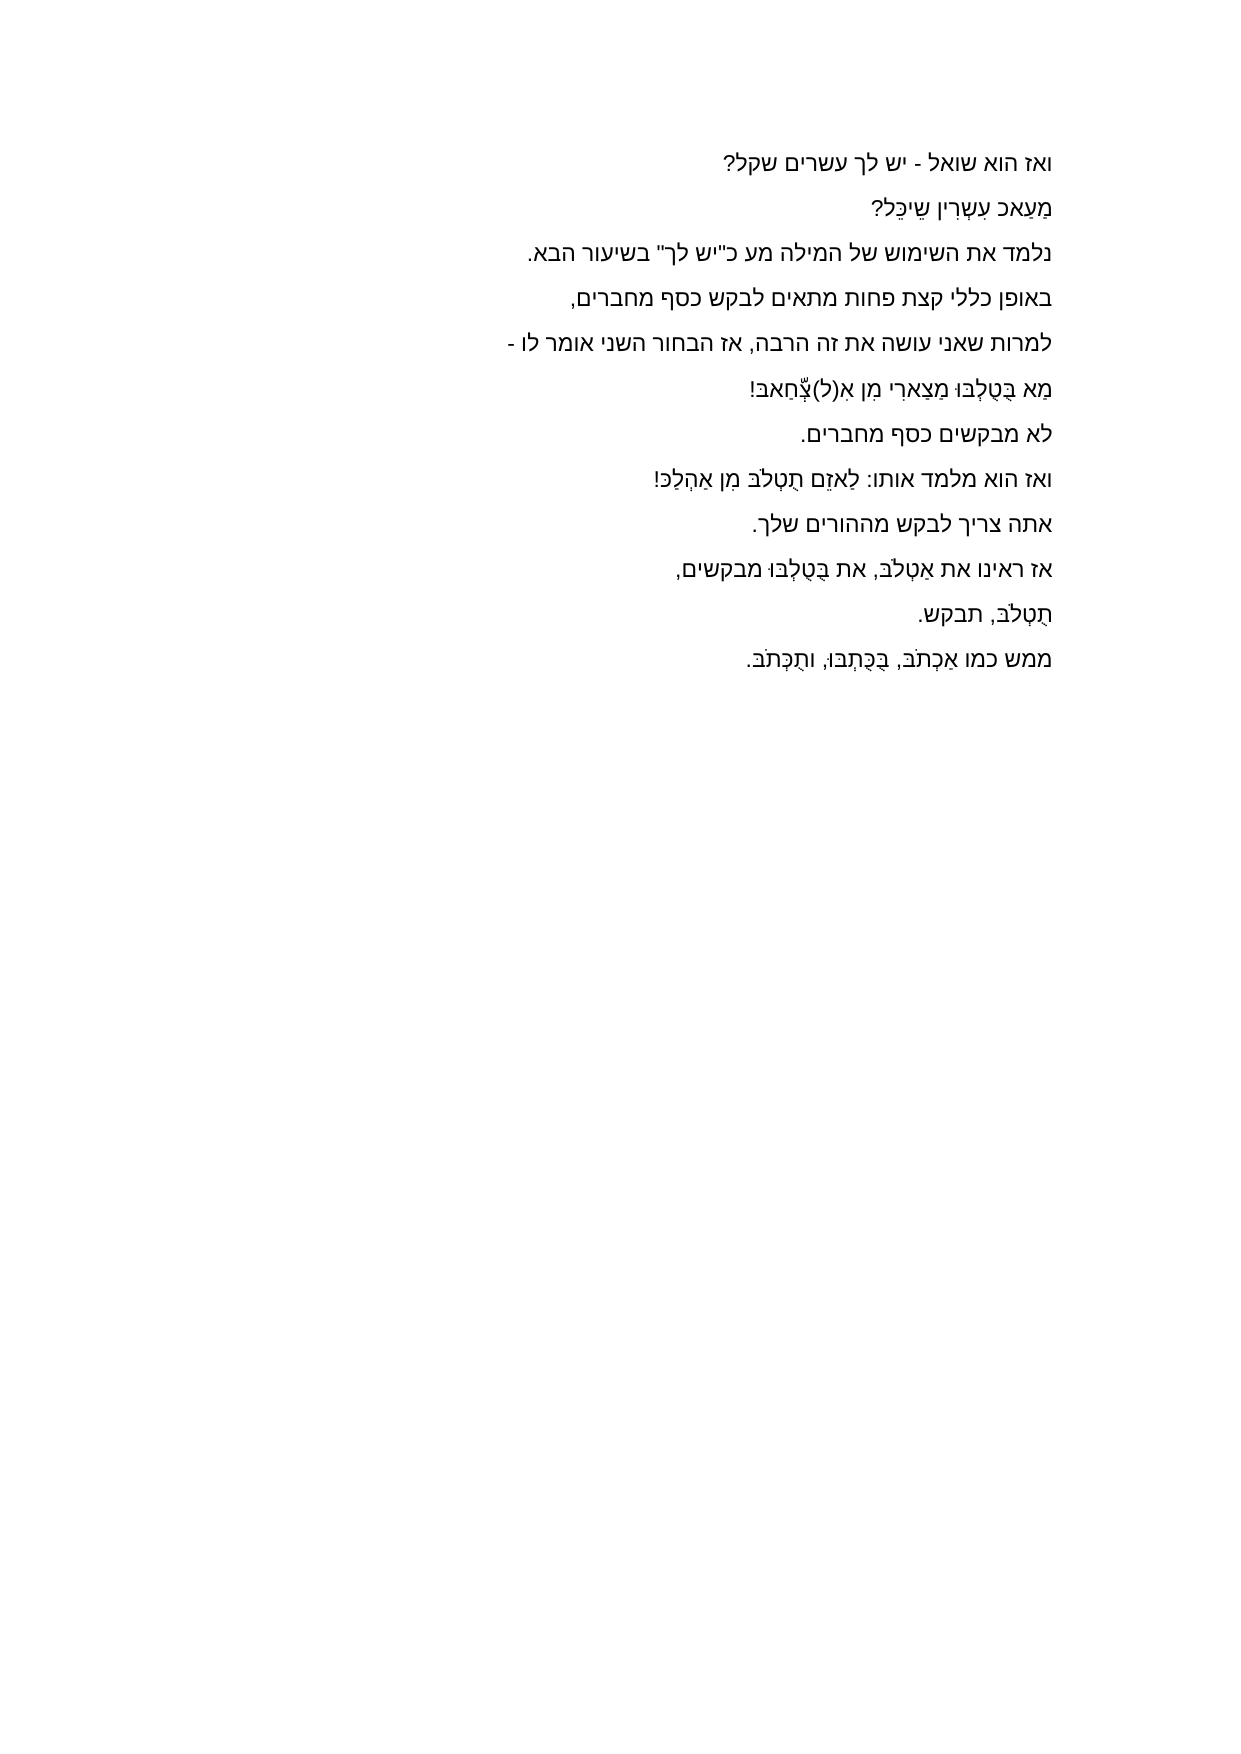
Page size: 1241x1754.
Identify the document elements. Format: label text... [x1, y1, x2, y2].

text תֻטְלֹבּ, תבקש. [187, 601, 1053, 627]
text באופן כללי קצת פחות מתאים לבקש כסף מחברים, [187, 285, 1053, 312]
text לא מבקשים כסף מחברים. [187, 421, 1053, 447]
text ממש כמו אַכְתֹבּ, בֻּכֻּתְבּוּ, ותֻכְּתֹבּ. [187, 646, 1053, 672]
text נלמד את השימוש של המילה מע כ"יש לך" בשיעור הבא. [187, 240, 1053, 267]
text ואז הוא שואל - יש לך עשרים שקל? [187, 150, 1053, 176]
text מַא בֻּטֻלְבּוּ מַצַארִי מִן אִ(ל)צְّחַאבּ! [187, 376, 1053, 402]
text ואז הוא מלמד אותו: לַאזֵם תֻטְלֹבּ מִן אַהְלַכּ! [187, 466, 1053, 492]
text מַעַאכ עִשְרִין שֵיכֵּל? [187, 195, 1053, 221]
text אתה צריך לבקש מההורים שלך. [187, 511, 1053, 537]
text למרות שאני עושה את זה הרבה, אז הבחור השני אומר לו - [187, 330, 1053, 357]
text אז ראינו את אַטְלֹבּ, את בֻּטֻלְבּוּ מבקשים, [187, 556, 1053, 582]
